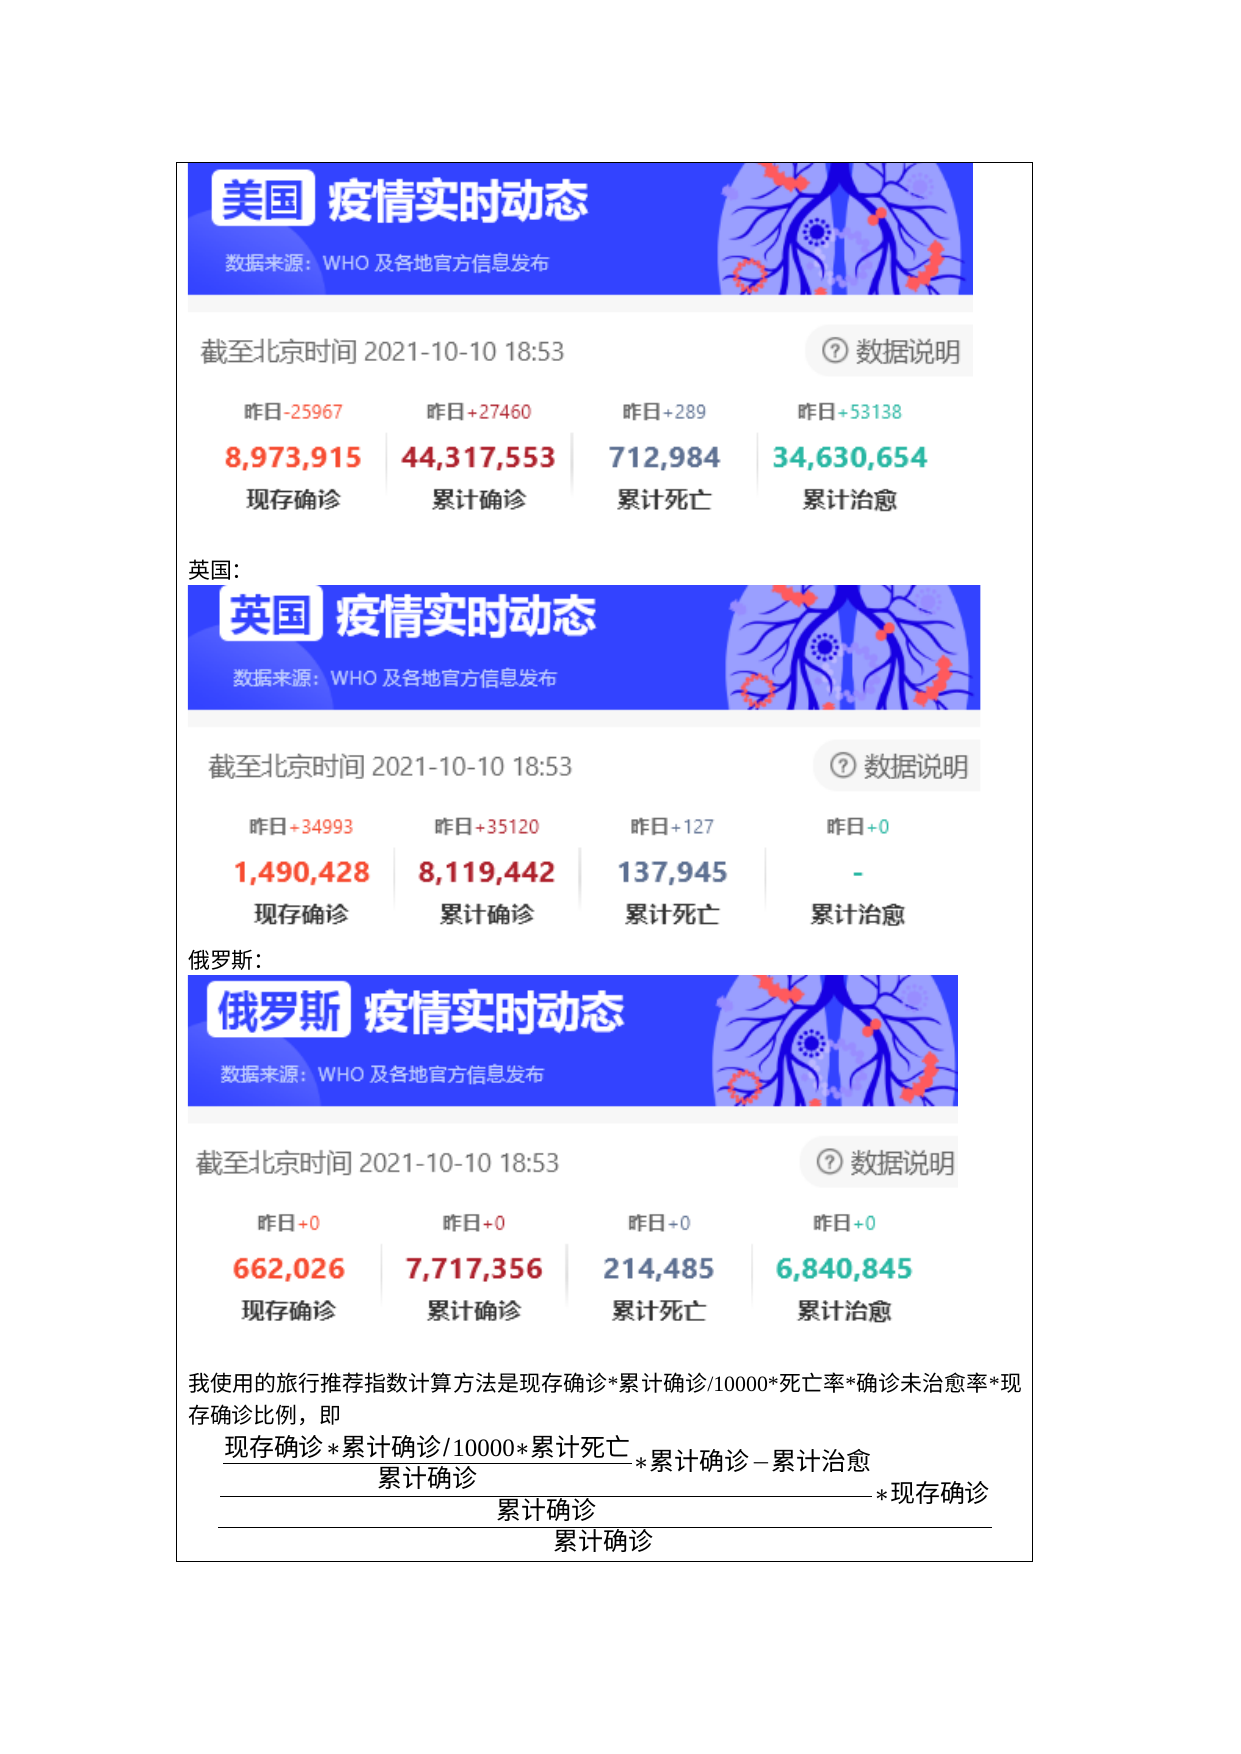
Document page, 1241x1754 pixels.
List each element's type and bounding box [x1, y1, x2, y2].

table_header [177, 163, 1032, 1561]
picture [187, 163, 973, 527]
picture [187, 585, 981, 937]
picture [187, 975, 958, 1346]
